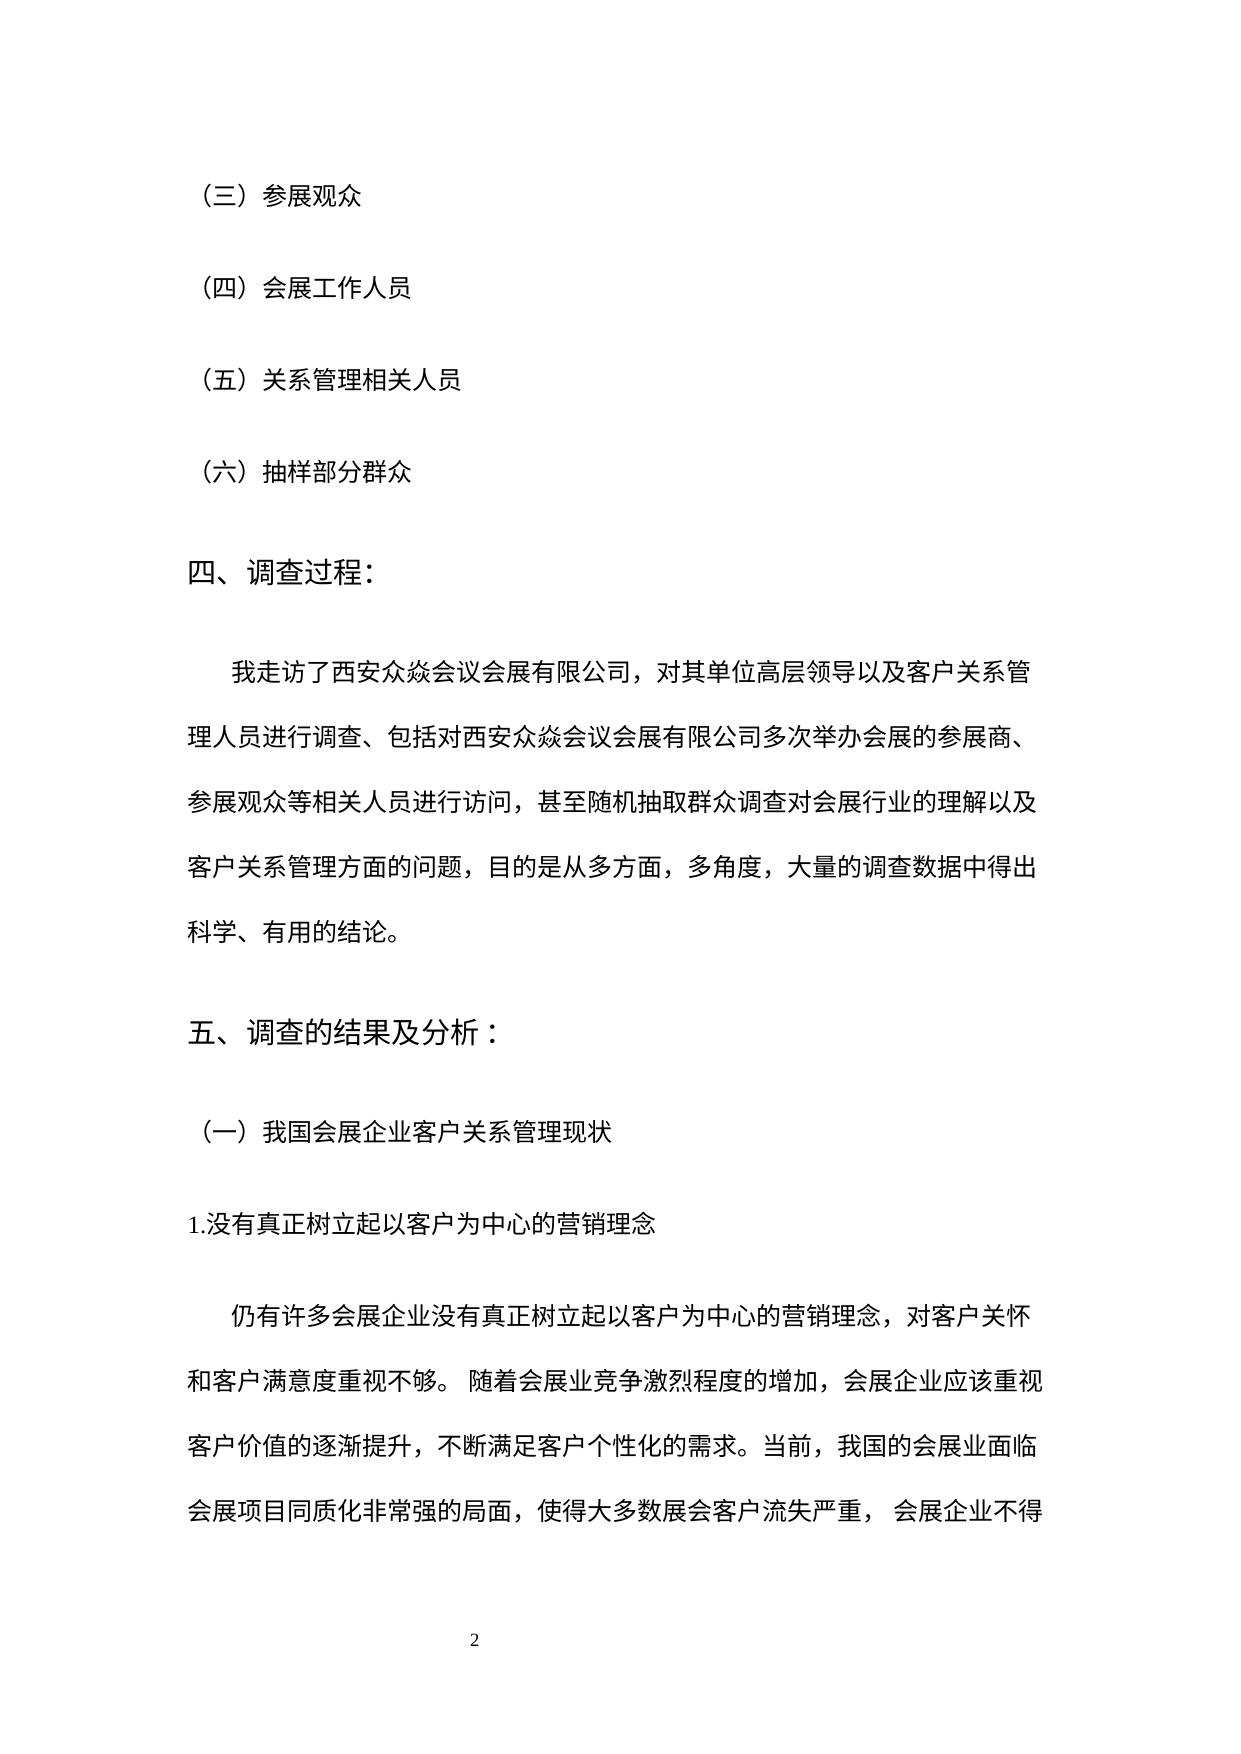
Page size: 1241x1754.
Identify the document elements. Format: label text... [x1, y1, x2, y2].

subtitle （五）关系管理相关人员 [187, 346, 1053, 411]
subtitle 四、调查过程： [187, 539, 1053, 604]
subtitle （一）我国会展企业客户关系管理现状 [187, 1098, 1053, 1163]
subtitle （六）抽样部分群众 [187, 438, 1053, 503]
subtitle （四）会展工作人员 [187, 254, 1053, 319]
text 我走访了西安众焱会议会展有限公司，对其单位高层领导以及客户关系管理人员进行调查、包括对西安众焱会议会展有限公司多次举办会展的参展商、参展观众等相关人员进行访问，甚至随机抽取群众调查对会展行业的理解以及客户关系管理方面的问题，目的是从多方面，多角度，大量的调查数据中得出科学、有用的结论。 [187, 638, 1053, 963]
subtitle 1.没有真正树立起以客户为中心的营销理念 [187, 1190, 1053, 1255]
subtitle 调查的结果及分析 ： [187, 998, 1053, 1063]
subtitle （三）参展观众 [187, 162, 1053, 227]
